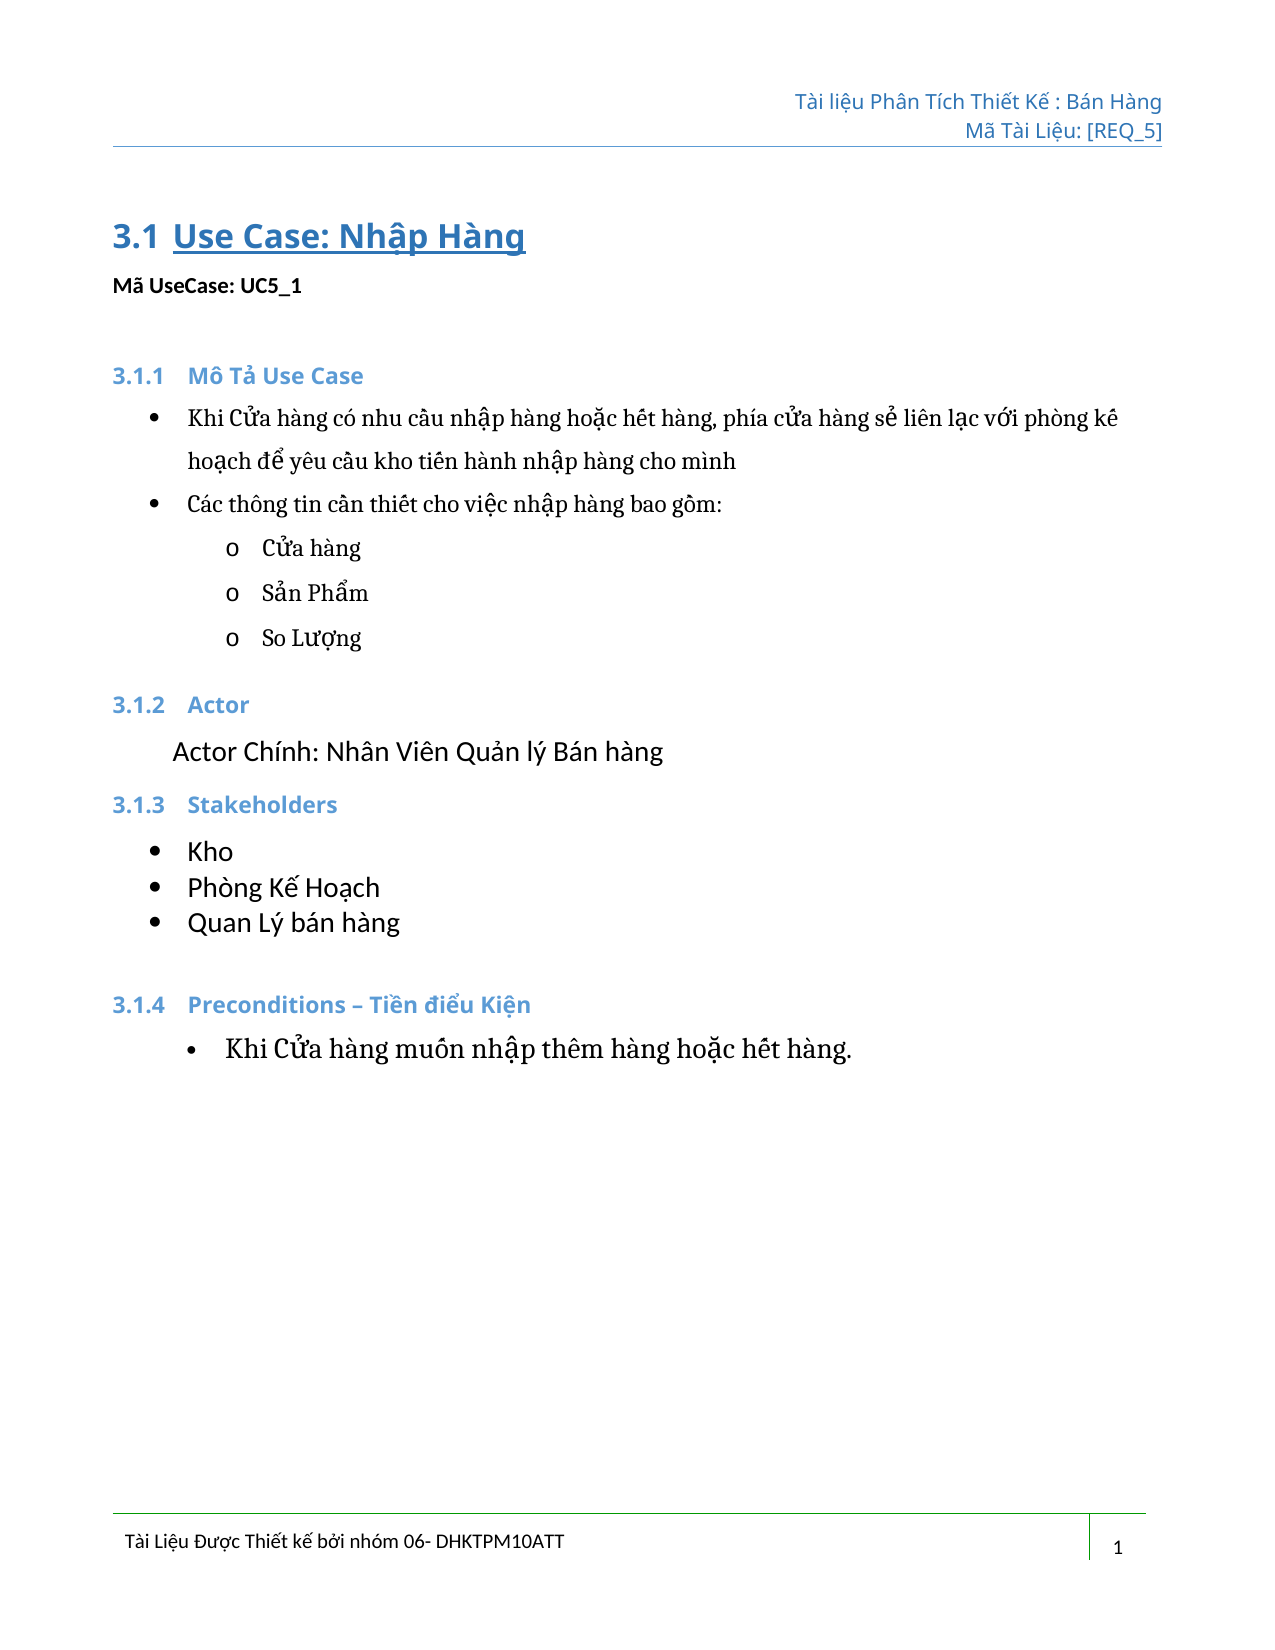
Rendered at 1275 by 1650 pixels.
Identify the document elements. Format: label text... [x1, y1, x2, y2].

list Kho [150, 833, 1162, 869]
subtitle Mô Tả Use Case [112, 360, 1162, 392]
text Actor Chính: Nhân Viên Quản lý Bán hàng [172, 733, 1162, 769]
list Quan Lý bán hàng [150, 904, 1162, 940]
text Mã UseCase: UC5_1 [112, 271, 1162, 299]
list Phòng Kế Hoạch [150, 869, 1162, 904]
subtitle Preconditions – Tiền điểu Kiện [112, 989, 1162, 1020]
list Cửa hàng [225, 533, 1162, 563]
list Các thông tin cần thiết cho việc nhập hàng bao gồm: [150, 490, 1162, 519]
list Khi Cửa hàng muốn nhập thêm hàng hoặc hết hàng. [187, 1033, 1162, 1066]
list So Lượng [225, 623, 1162, 653]
subtitle Actor [112, 689, 1162, 721]
list Khi Cửa hàng có nhu cầu nhập hàng hoặc hết hàng, phía cửa hàng sẻ liên lạc với phòng kế hoạch để yêu cầu kho tiến hành nhập hàng cho mình [150, 404, 1162, 476]
list Sản Phẩm [225, 578, 1162, 608]
subtitle Stakeholders [112, 789, 1162, 821]
subtitle Use Case: Nhập Hàng [112, 213, 1162, 258]
